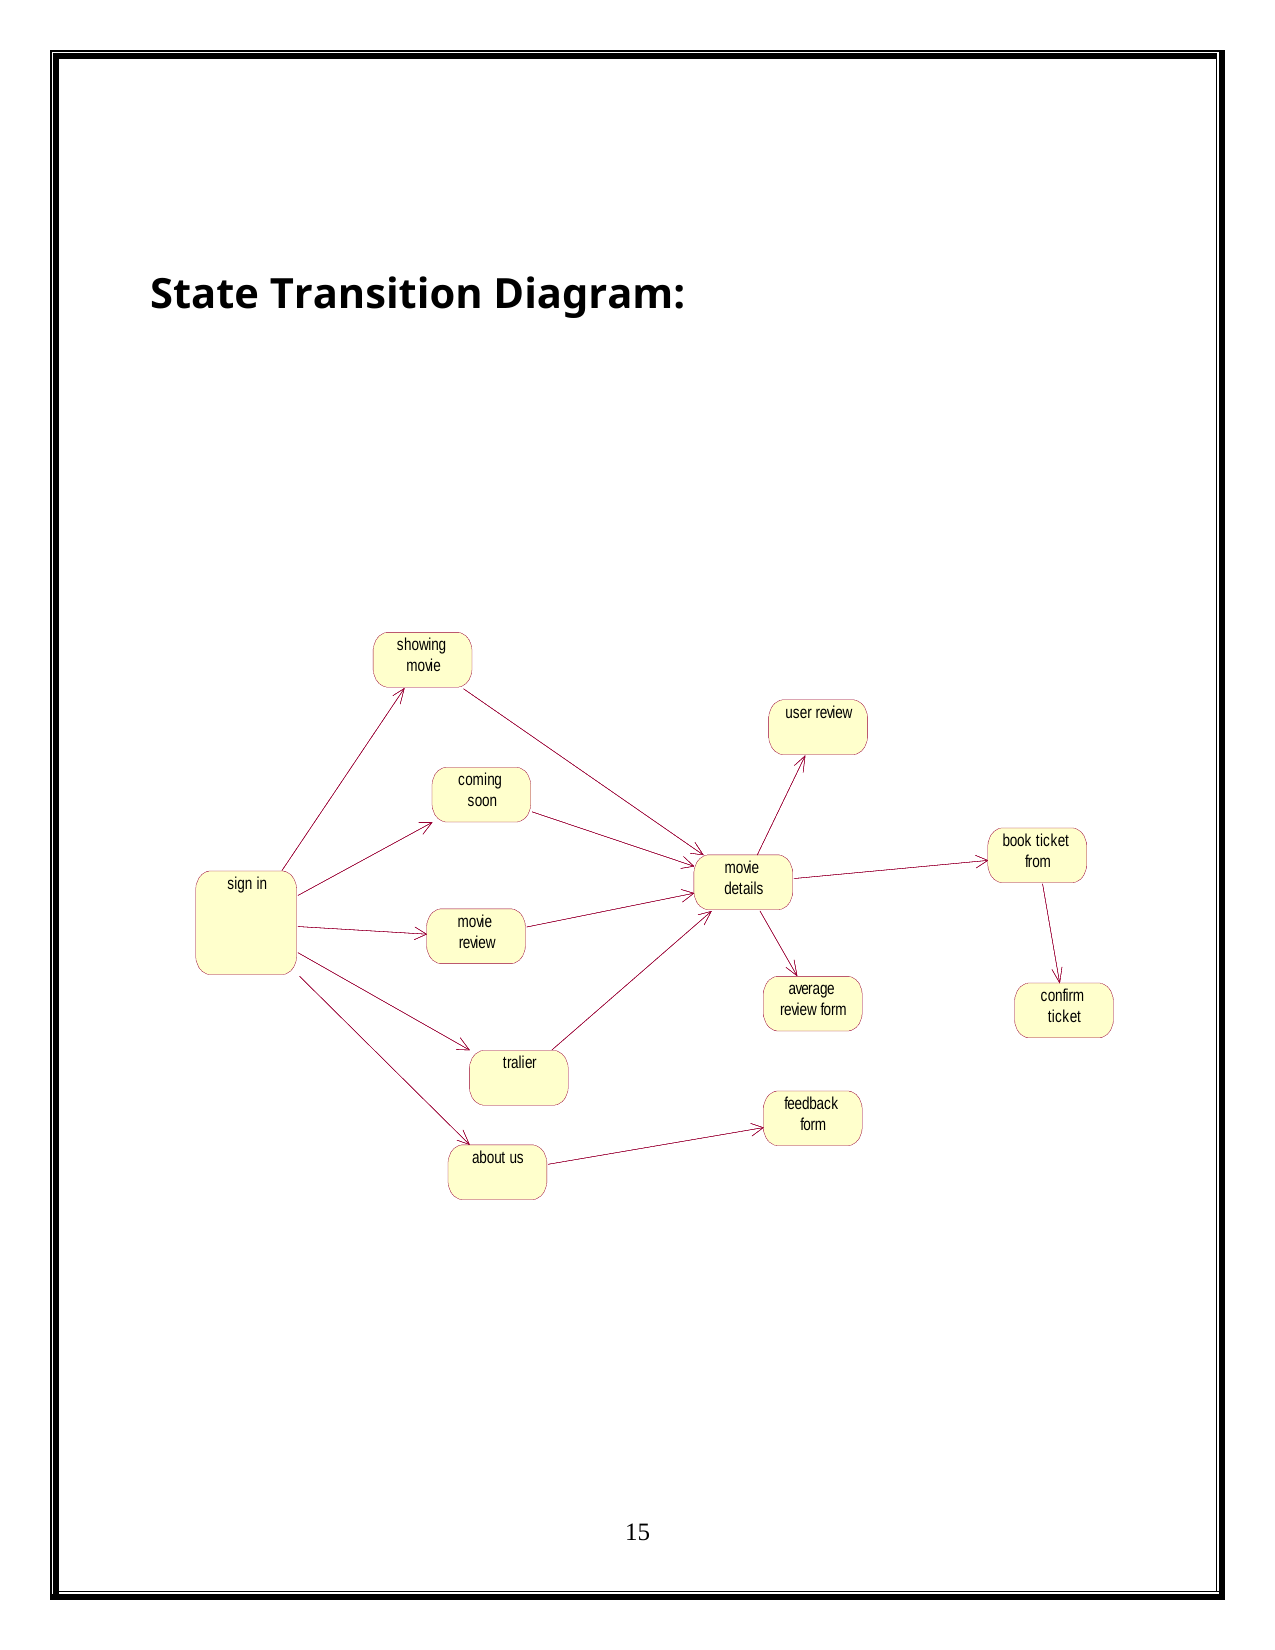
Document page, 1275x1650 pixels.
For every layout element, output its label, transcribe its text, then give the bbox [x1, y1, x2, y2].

text State Transition Diagram: [150, 263, 1125, 320]
